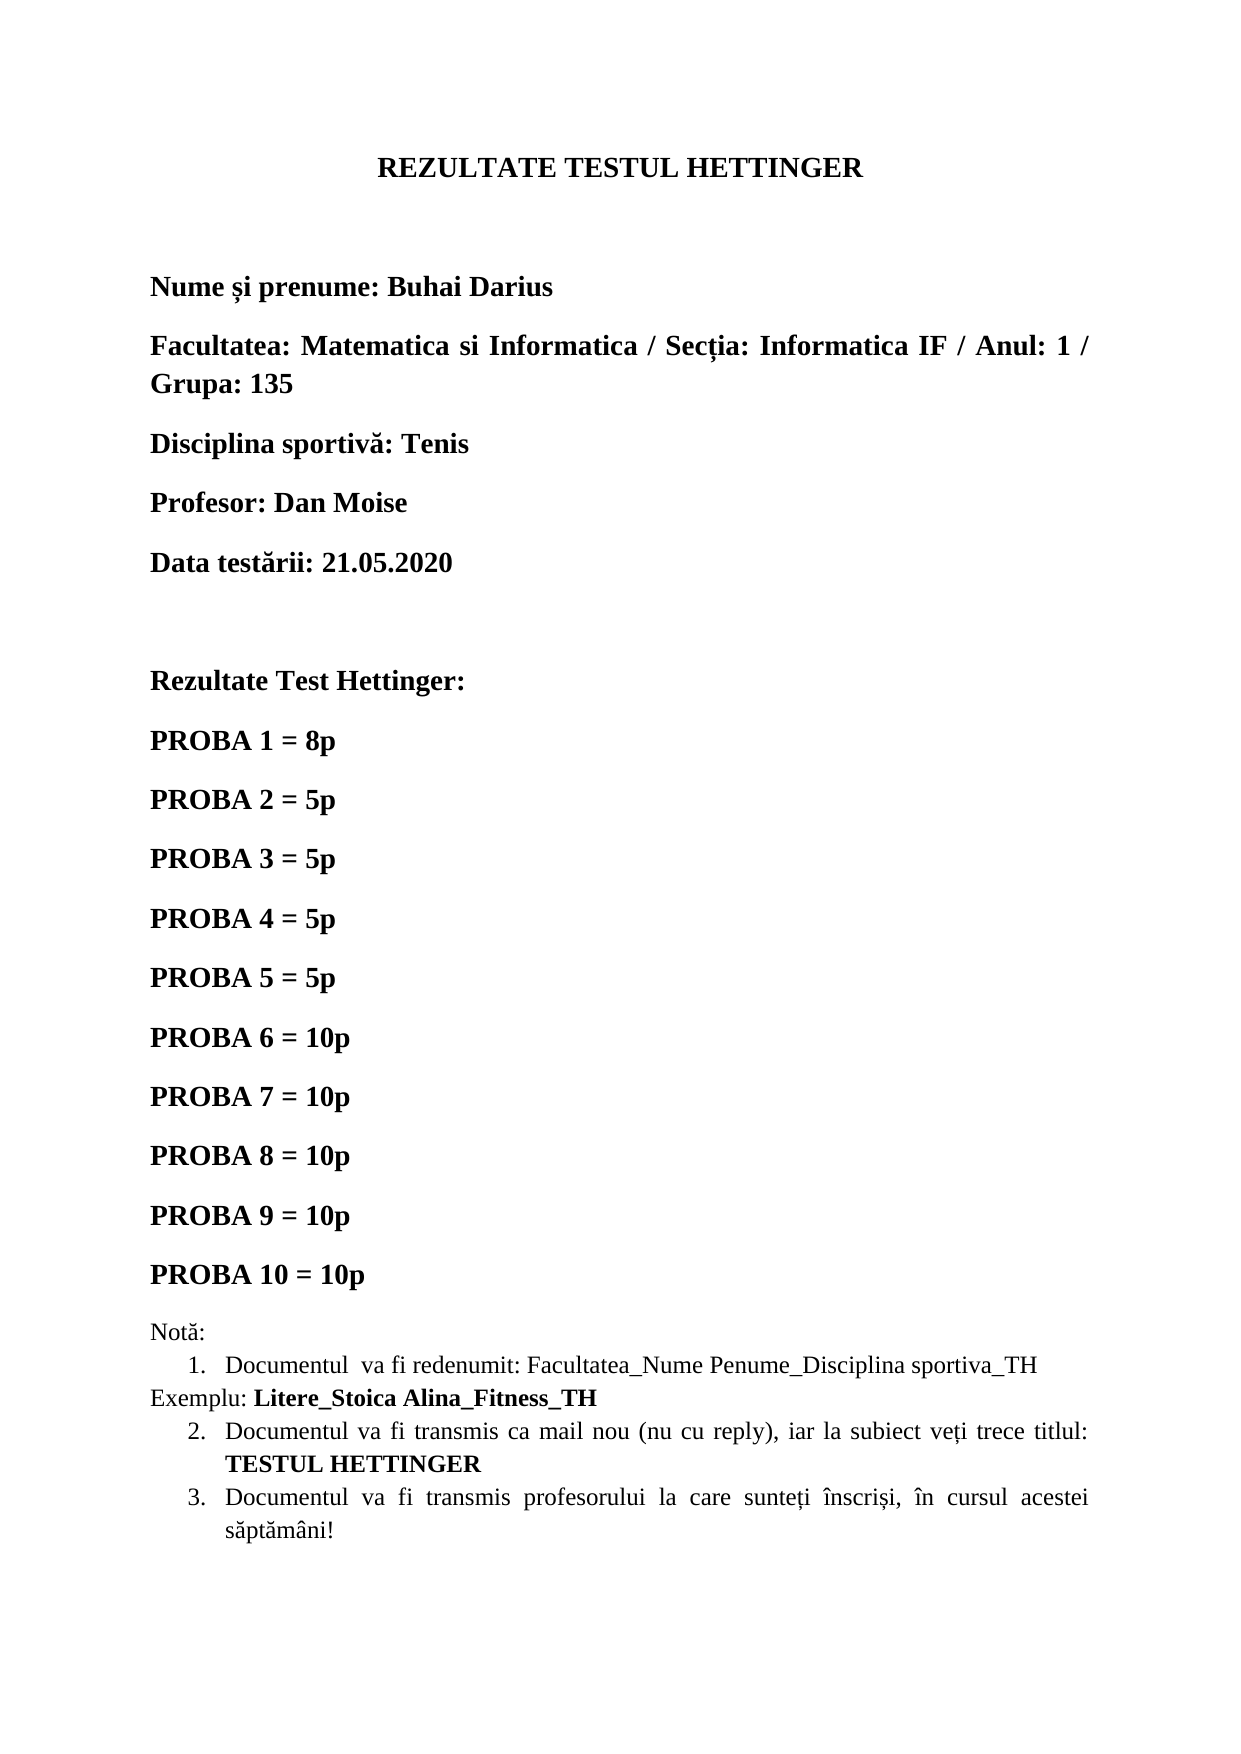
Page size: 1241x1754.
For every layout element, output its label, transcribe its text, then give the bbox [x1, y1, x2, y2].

text Nume și prenume: Buhai Darius [150, 269, 1090, 302]
text PROBA 6 = 10p [150, 1020, 1090, 1053]
text REZULTATE TESTUL HETTINGER [150, 150, 1090, 183]
text Disciplina sportivă: Tenis [150, 426, 1090, 459]
text PROBA 4 = 5p [150, 901, 1090, 934]
text PROBA 8 = 10p [150, 1138, 1090, 1172]
text PROBA 7 = 10p [150, 1079, 1090, 1113]
text Rezultate Test Hettinger: [150, 663, 1090, 697]
text PROBA 9 = 10p [150, 1198, 1090, 1231]
text Exemplu: Litere_Stoica Alina_Fitness_TH [150, 1383, 1090, 1411]
list Documentul va fi transmis ca mail nou (nu cu reply), iar la subiect veți trece titlul: TESTUL HETTINGER [187, 1416, 1090, 1477]
text PROBA 2 = 5p [150, 782, 1090, 816]
text PROBA 3 = 5p [150, 842, 1090, 875]
text Facultatea: Matematica si Informatica / Secția: Informatica IF / Anul: 1 / Grupa: 135 [150, 328, 1090, 400]
list Documentul va fi redenumit: Facultatea_Nume Penume_Disciplina sportiva_TH [187, 1350, 1090, 1378]
text Profesor: Dan Moise [150, 485, 1090, 519]
text Notă: [150, 1317, 1090, 1345]
text PROBA 1 = 8p [150, 723, 1090, 756]
text Data testării: 21.05.2020 [150, 545, 1090, 578]
list Documentul va fi transmis profesorului la care sunteți înscriși, în cursul acestei săptămâni! [187, 1482, 1090, 1543]
text PROBA 5 = 5p [150, 960, 1090, 994]
text PROBA 10 = 10p [150, 1257, 1090, 1291]
